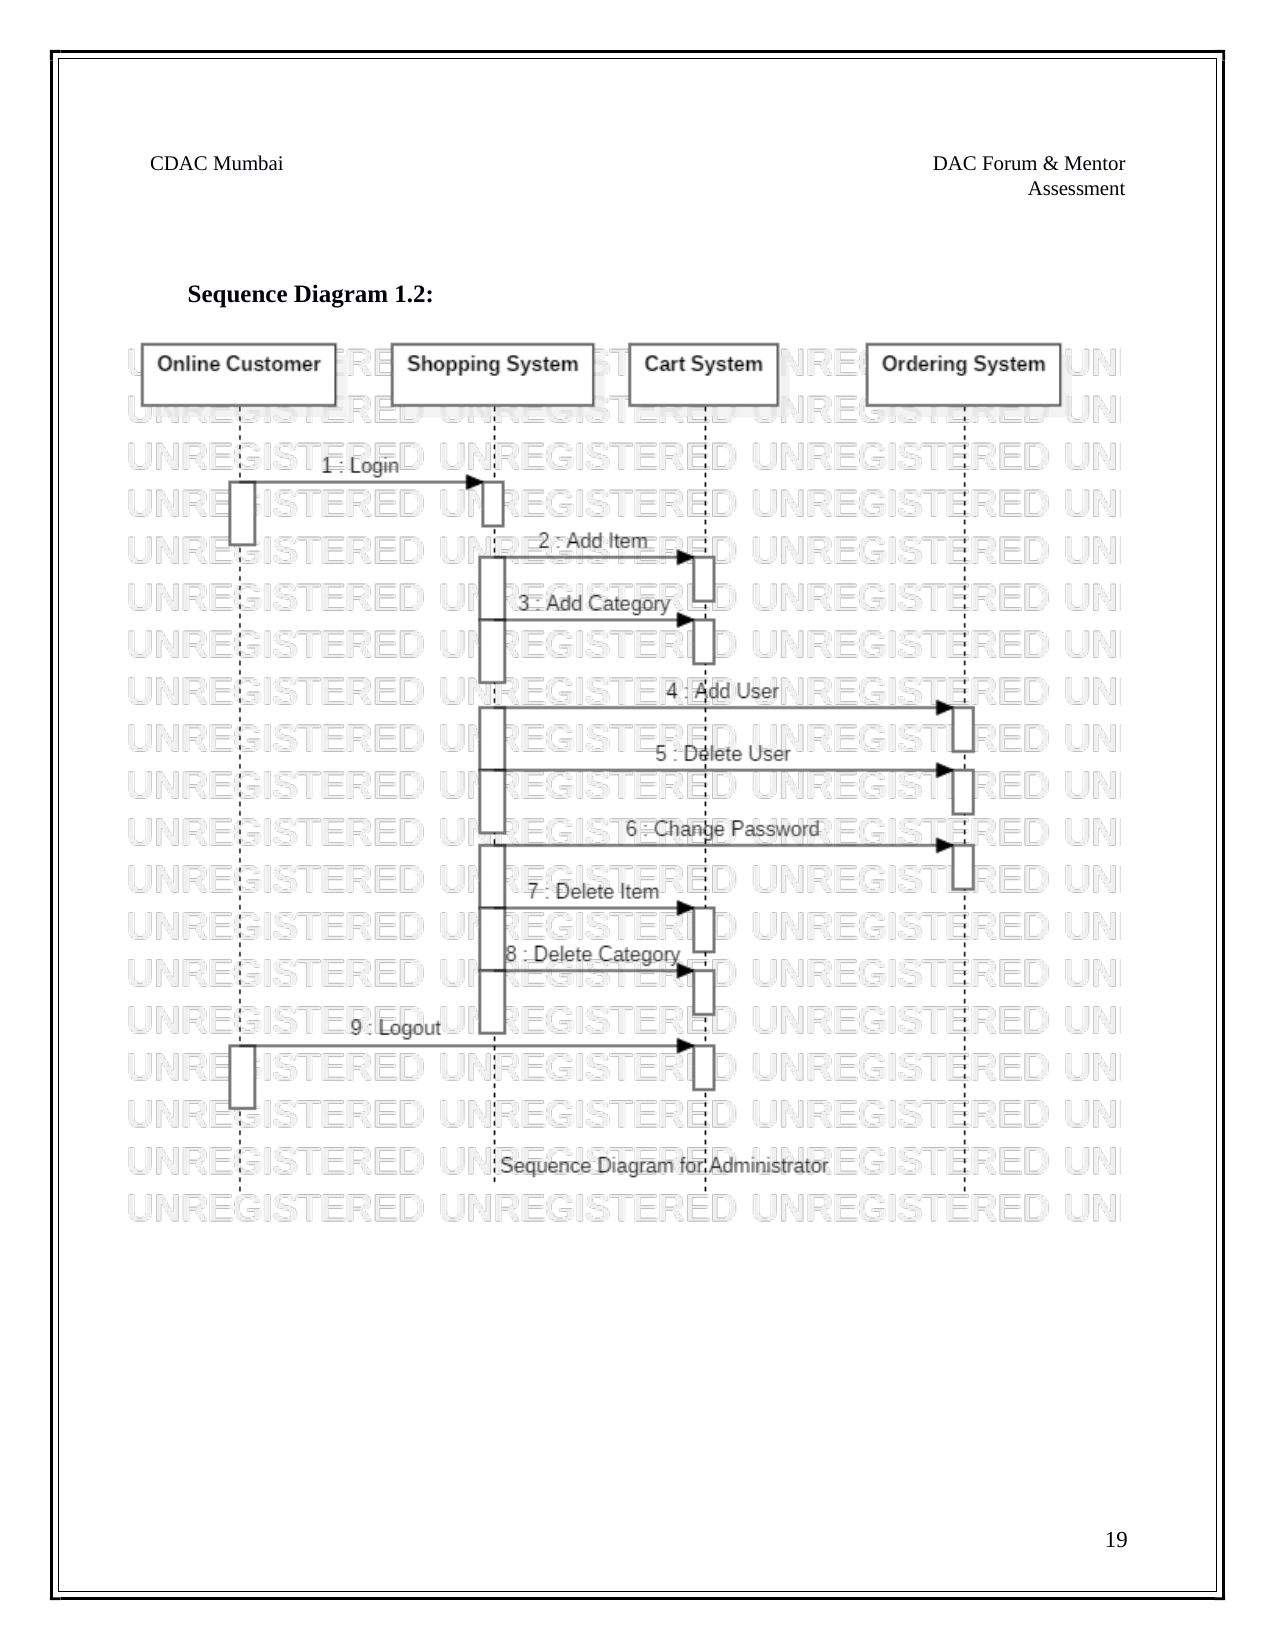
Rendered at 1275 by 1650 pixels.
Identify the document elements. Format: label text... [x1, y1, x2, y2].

text Assessment [127, 176, 1125, 200]
subtitle Sequence Diagram 1.2: [187, 279, 1210, 308]
text CDAC Mumbai DAC Forum & Mentor [127, 151, 1125, 174]
picture [127, 329, 1122, 1259]
